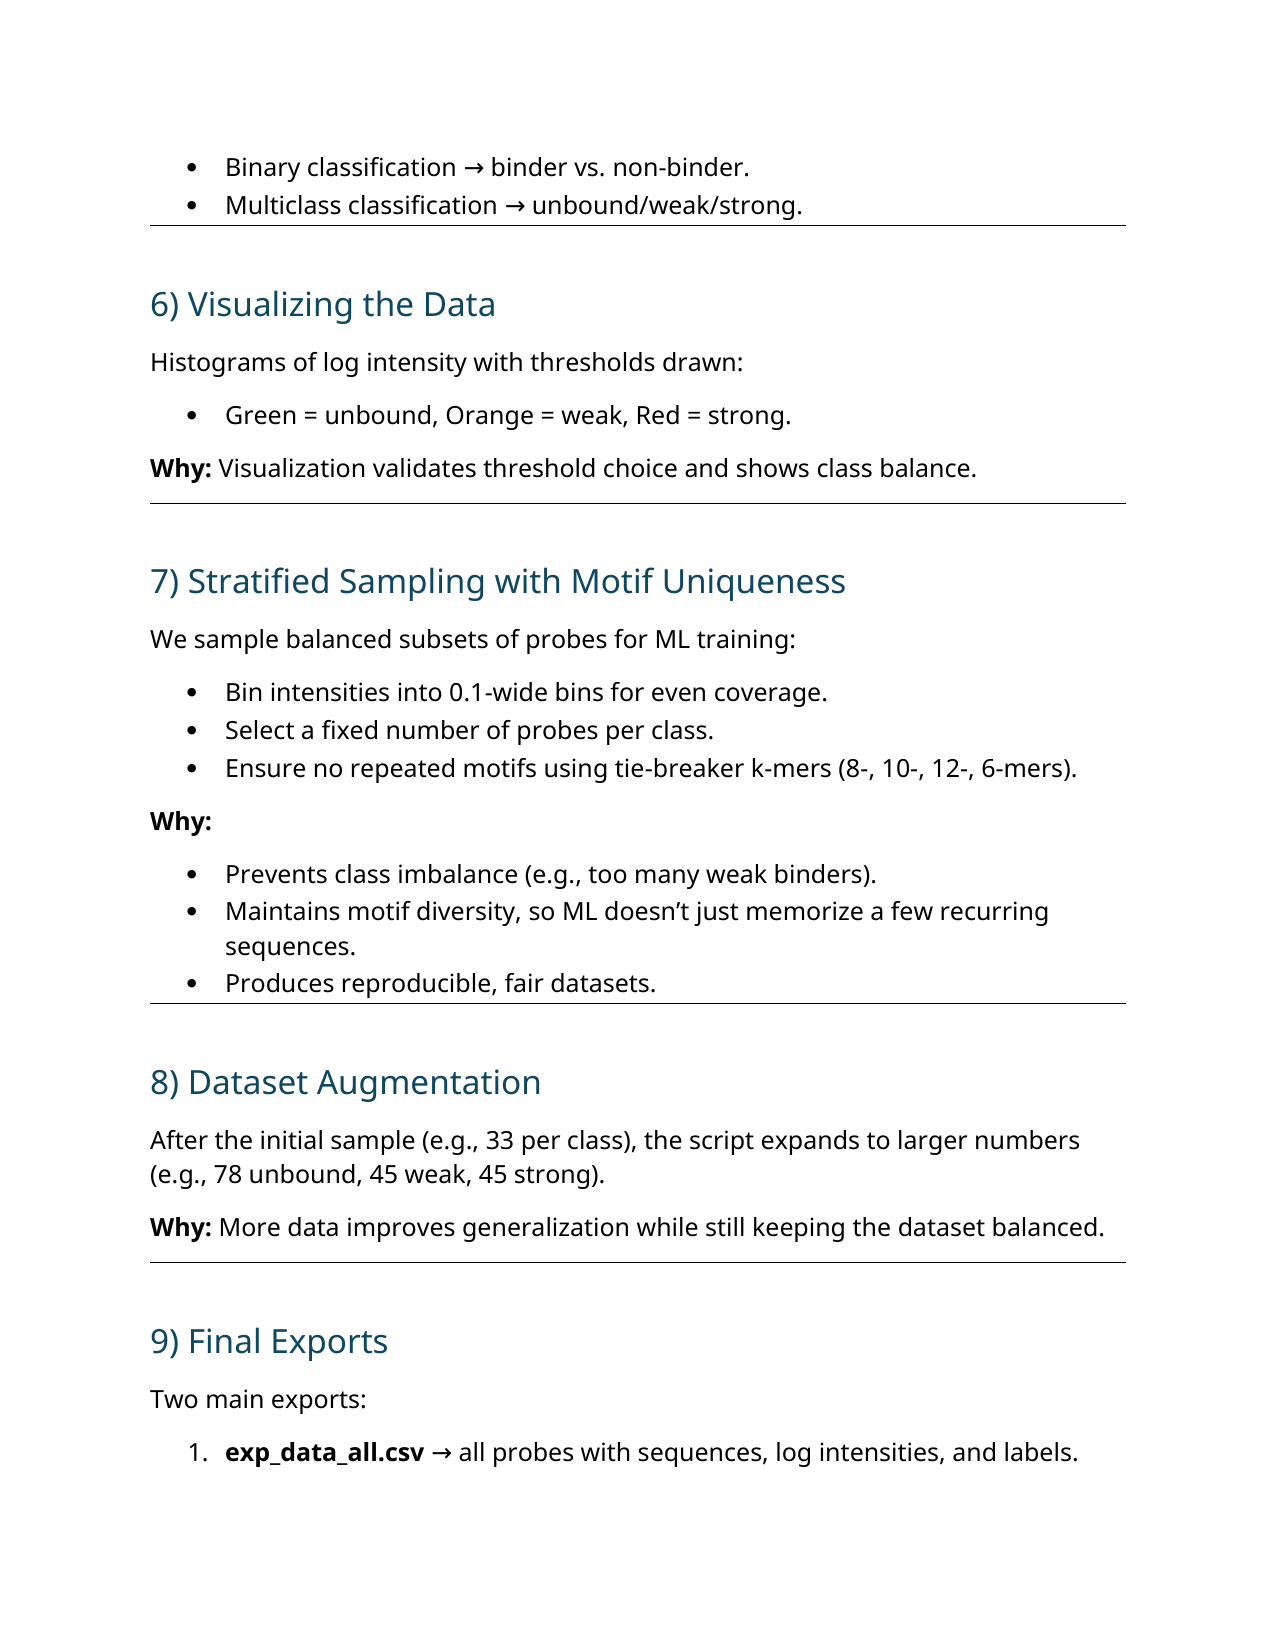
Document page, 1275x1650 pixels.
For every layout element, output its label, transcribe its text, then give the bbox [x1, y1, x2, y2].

text Two main exports: [150, 1382, 1125, 1416]
list Binary classification → binder vs. non‑binder. [187, 150, 1125, 184]
list Prevents class imbalance (e.g., too many weak binders). [187, 856, 1125, 890]
text Why: [150, 803, 1125, 837]
text After the initial sample (e.g., 33 per class), the script expands to larger numbers (e.g., 78 unbound, 45 weak, 45 strong). [150, 1123, 1125, 1191]
subtitle 8) Dataset Augmentation [150, 1059, 1125, 1104]
text Histograms of log intensity with thresholds drawn: [150, 345, 1125, 379]
subtitle 6) Visualizing the Data [150, 281, 1125, 326]
subtitle 9) Final Exports [150, 1317, 1125, 1363]
list exp_data_all.csv → all probes with sequences, log intensities, and labels. [187, 1434, 1125, 1468]
list Select a fixed number of probes per class. [187, 713, 1125, 747]
list Bin intensities into 0.1‑wide bins for even coverage. [187, 675, 1125, 709]
list Maintains motif diversity, so ML doesn’t just memorize a few recurring sequences. [187, 894, 1125, 962]
list Green = unbound, Orange = weak, Red = strong. [187, 397, 1125, 432]
text We sample balanced subsets of probes for ML training: [150, 622, 1125, 656]
list Produces reproducible, fair datasets. [187, 966, 1125, 1000]
subtitle 7) Stratified Sampling with Motif Uniqueness [150, 558, 1125, 603]
text Why: More data improves generalization while still keeping the dataset balanced. [150, 1210, 1125, 1244]
list Ensure no repeated motifs using tie‑breaker k‑mers (8‑, 10‑, 12‑, 6‑mers). [187, 751, 1125, 785]
text Why: Visualization validates threshold choice and shows class balance. [150, 450, 1125, 484]
list Multiclass classification → unbound/weak/strong. [187, 188, 1125, 222]
